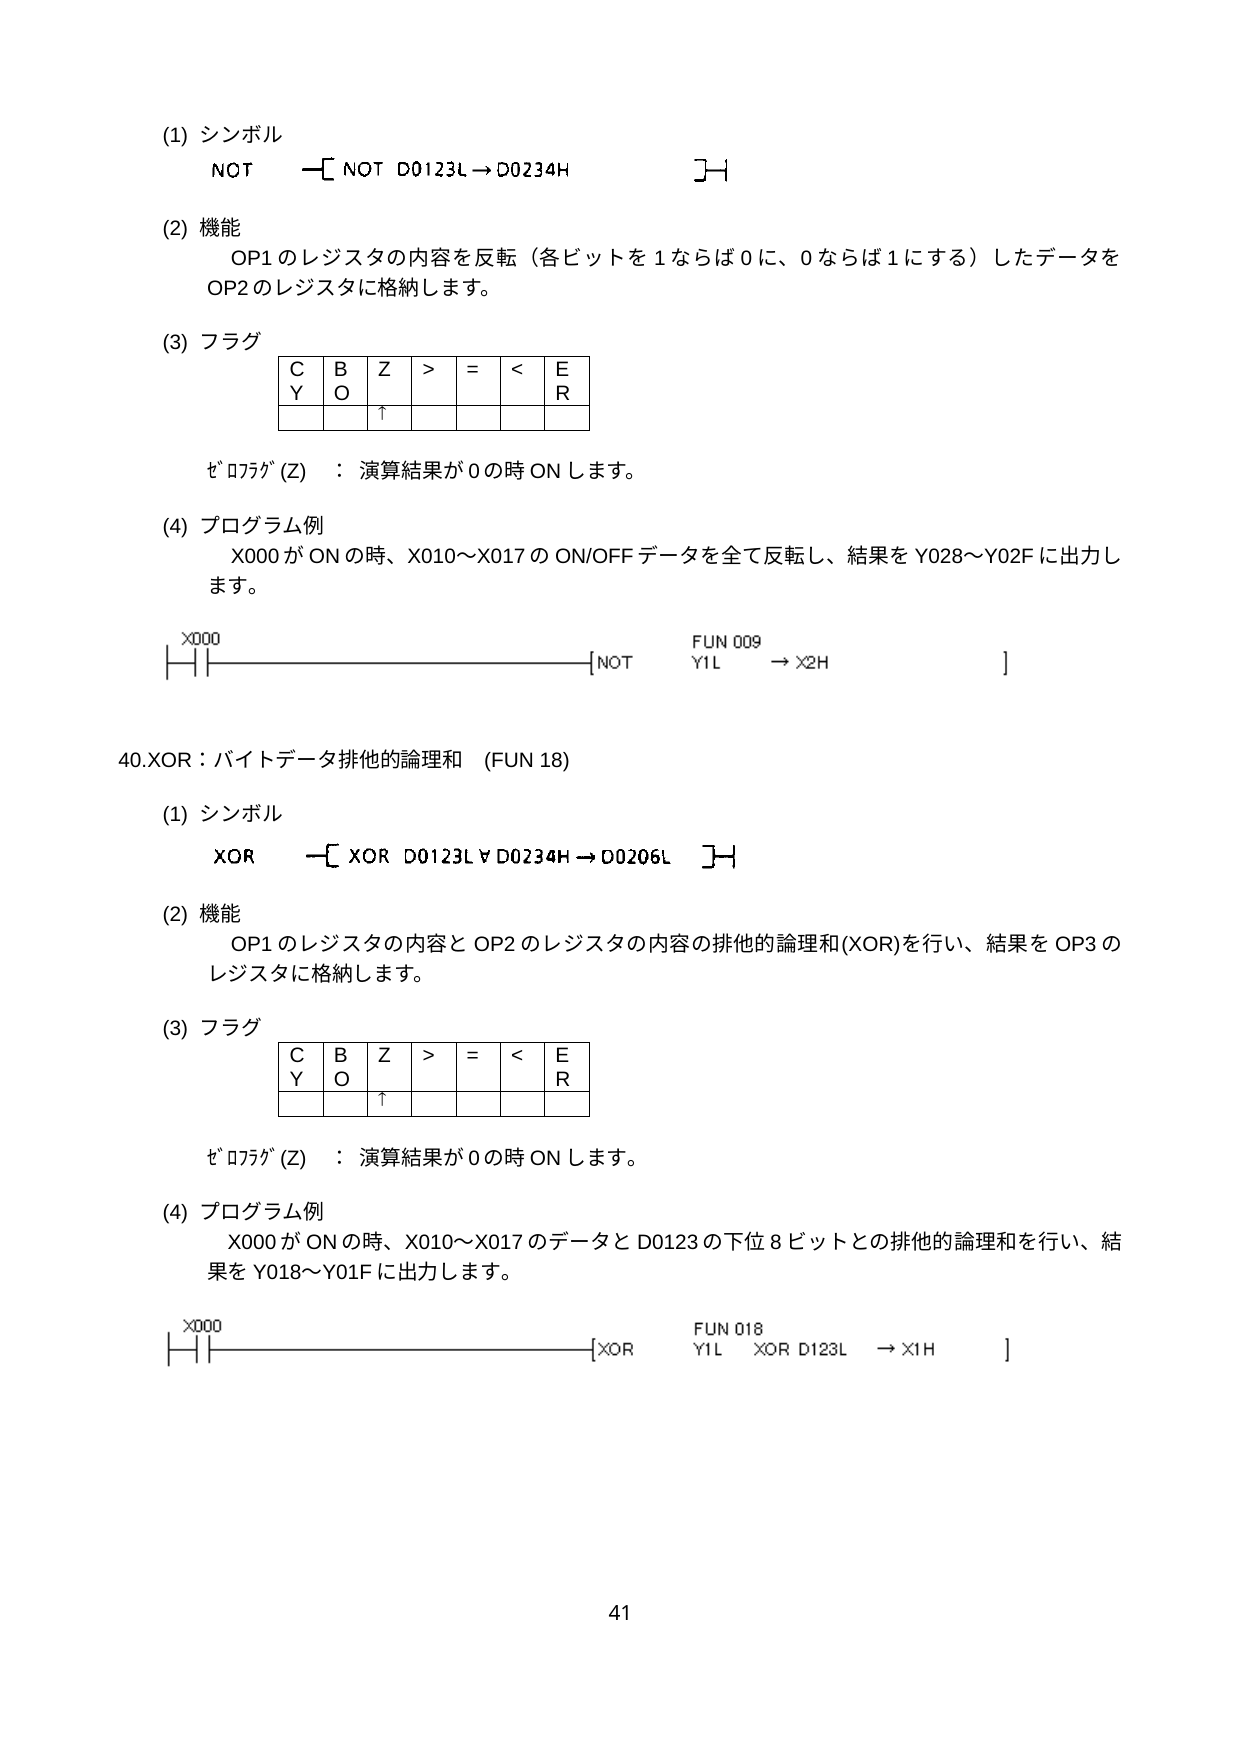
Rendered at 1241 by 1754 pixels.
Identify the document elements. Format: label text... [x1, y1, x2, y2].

text (2) 機能 [162, 211, 1122, 241]
table_cell [501, 406, 544, 430]
table_header BO [324, 1043, 367, 1091]
table_cell [412, 406, 456, 430]
text X000がONの時、X010～X017のデータとD0123の下位8ビットとの排他的論理和を行い、結果をY018～Y01Fに出力します｡ [207, 1225, 1122, 1286]
table_header = [457, 357, 500, 405]
table_cell [279, 406, 323, 430]
text ｾﾞﾛﾌﾗｸﾞ(Z) ： 演算結果が0の時ONします。 [207, 455, 1122, 485]
table_header CY [279, 1043, 323, 1091]
table_cell [324, 406, 367, 430]
text (3) フラグ [162, 326, 1122, 356]
picture [162, 623, 1018, 696]
picture [162, 1309, 1026, 1382]
table_header < [501, 1043, 544, 1091]
table_cell [501, 1092, 544, 1116]
table_header = [457, 1043, 500, 1091]
text (1) シンボル [162, 118, 1122, 148]
table_cell [368, 1092, 411, 1116]
table_header BO [324, 357, 367, 405]
table_header ER [545, 1043, 589, 1091]
table_header CY [279, 357, 323, 405]
picture [208, 154, 733, 187]
text (2) 機能 [162, 897, 1122, 927]
table_cell [457, 1092, 500, 1116]
text (3) フラグ [162, 1012, 1122, 1042]
table_cell [324, 1092, 367, 1116]
table_header > [412, 357, 456, 405]
table_cell [368, 406, 411, 430]
table_header > [412, 1043, 456, 1091]
text X000がONの時、X010～X017のON/OFFデータを全て反転し、結果をY028～Y02Fに出力します｡ [207, 539, 1122, 599]
table_cell [412, 1092, 456, 1116]
table_header Z [368, 357, 411, 405]
table_cell [545, 406, 589, 430]
text (1) シンボル [162, 798, 1122, 828]
text 40.XOR：バイトデータ排他的論理和 (FUN 18) [118, 743, 1122, 774]
table_header ER [545, 357, 589, 405]
text OP1のレジスタの内容とOP2のレジスタの内容の排他的論理和(XOR)を行い、結果をOP3のレジスタに格納します。 [207, 927, 1122, 988]
text ｾﾞﾛﾌﾗｸﾞ(Z) ： 演算結果が0の時ONします｡ [207, 1141, 1122, 1171]
text (4) プログラム例 [162, 509, 1122, 539]
picture [205, 837, 743, 873]
table_cell [457, 406, 500, 430]
table_header Z [368, 1043, 411, 1091]
table_cell [545, 1092, 589, 1116]
text (4) プログラム例 [162, 1195, 1122, 1225]
text OP1のレジスタの内容を反転（各ビットを1ならば0に、0ならば1にする）したデータをOP2のレジスタに格納します。 [207, 241, 1122, 302]
table_cell [279, 1092, 323, 1116]
table_header < [501, 357, 544, 405]
